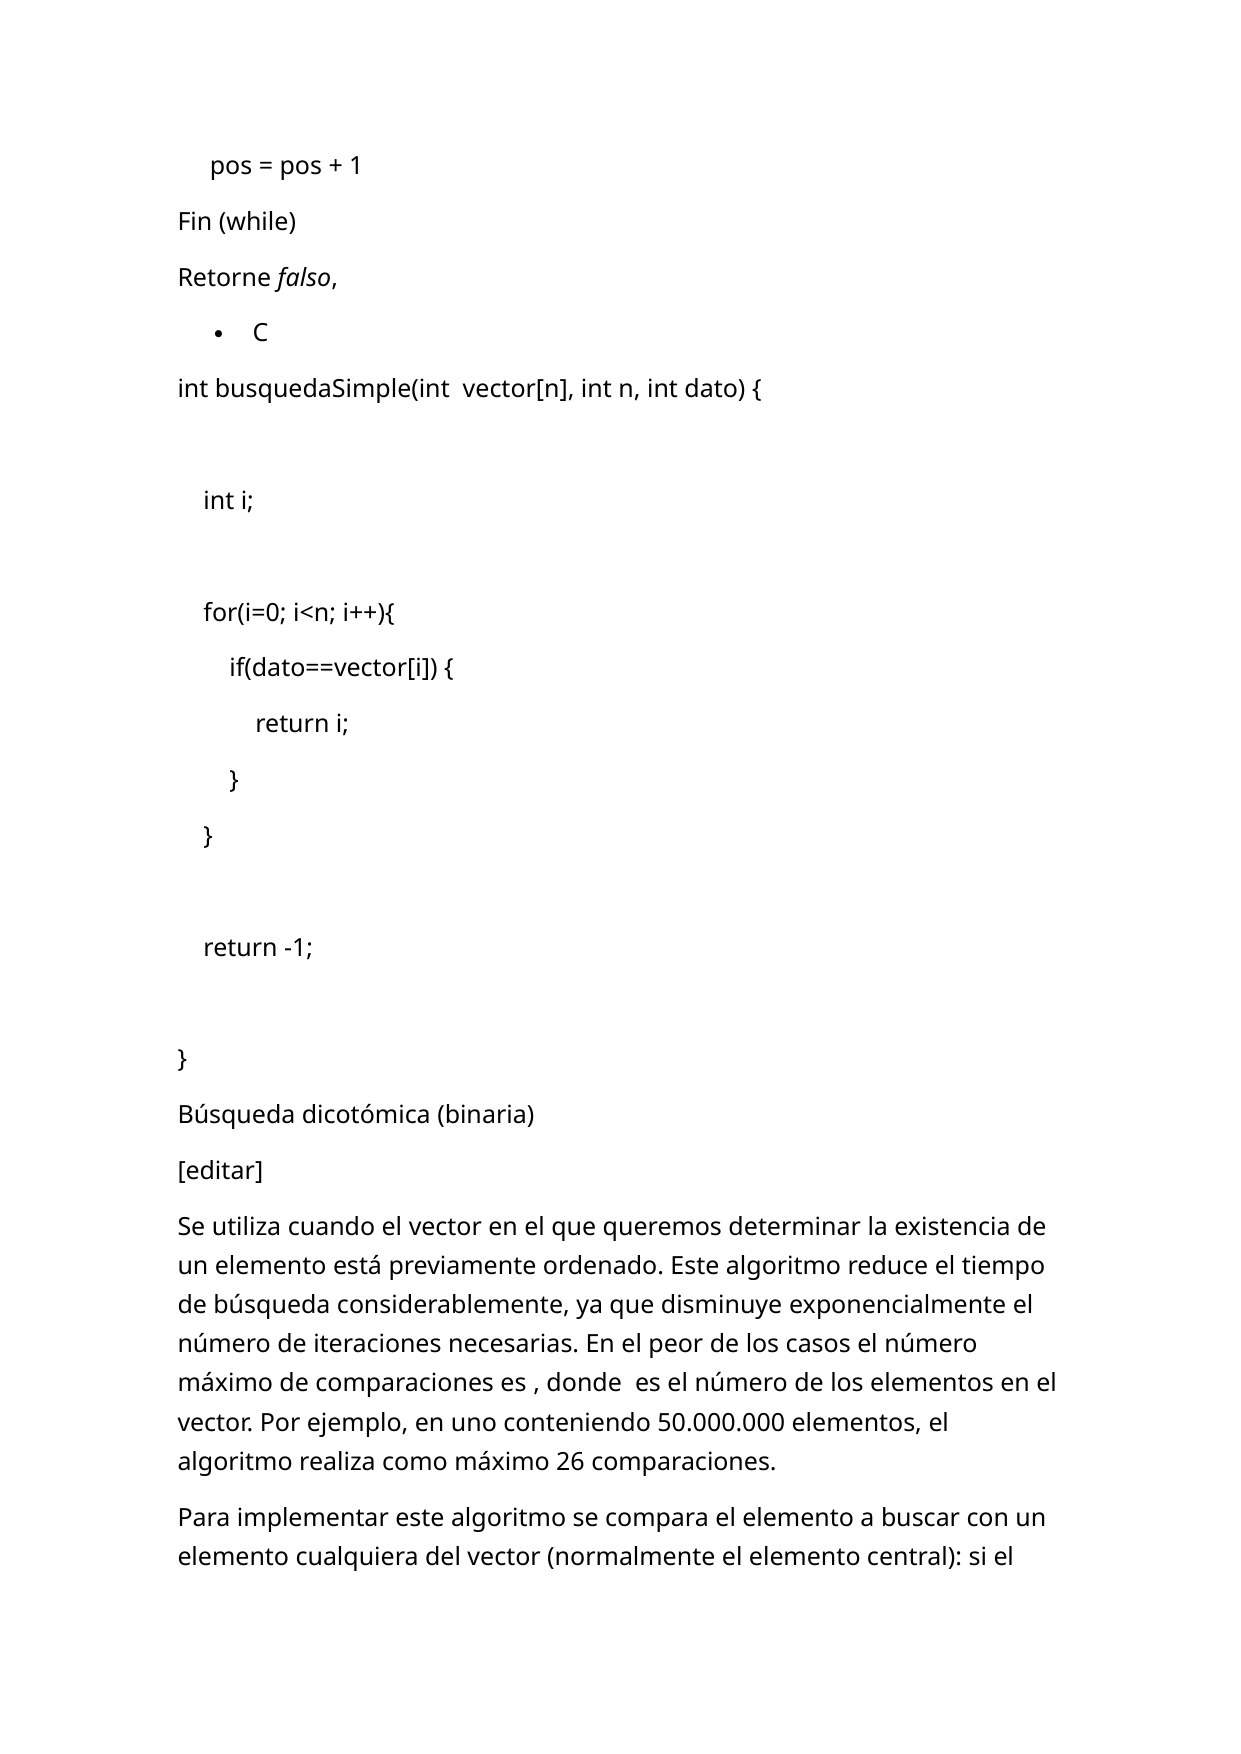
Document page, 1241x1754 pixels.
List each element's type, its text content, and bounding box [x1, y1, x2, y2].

text } [177, 1041, 1063, 1075]
text Retorne falso, [177, 259, 1063, 293]
text int i; [177, 483, 1063, 517]
text Se utiliza cuando el vector en el que queremos determinar la existencia de un elemento está previamente ordenado. Este algoritmo reduce el tiempo de búsqueda considerablemente, ya que disminuye exponencialmente el número de iteraciones necesarias. En el peor de los casos el número máximo de comparaciones es ⌊log2⁡n+1⌋, donde n es el número de los elementos en el vector. Por ejemplo, en uno conteniendo 50.000.000 elementos, el algoritmo realiza como máximo 26 comparaciones. [177, 1208, 1063, 1477]
text Búsqueda dicotómica (binaria) [177, 1097, 1063, 1131]
text for(i=0; i<n; i++){ [177, 594, 1063, 628]
text pos = pos + 1 [177, 148, 1063, 182]
text int busquedaSimple(int vector[n], int n, int dato) { [177, 371, 1063, 405]
text return -1; [177, 929, 1063, 963]
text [177, 1499, 1063, 1572]
text return i; [177, 706, 1063, 740]
text [editar] [177, 1153, 1063, 1187]
text } [177, 762, 1063, 796]
text } [177, 818, 1063, 852]
list C [215, 315, 1063, 349]
text Fin (while) [177, 203, 1063, 237]
text if(dato==vector[i]) { [177, 650, 1063, 684]
